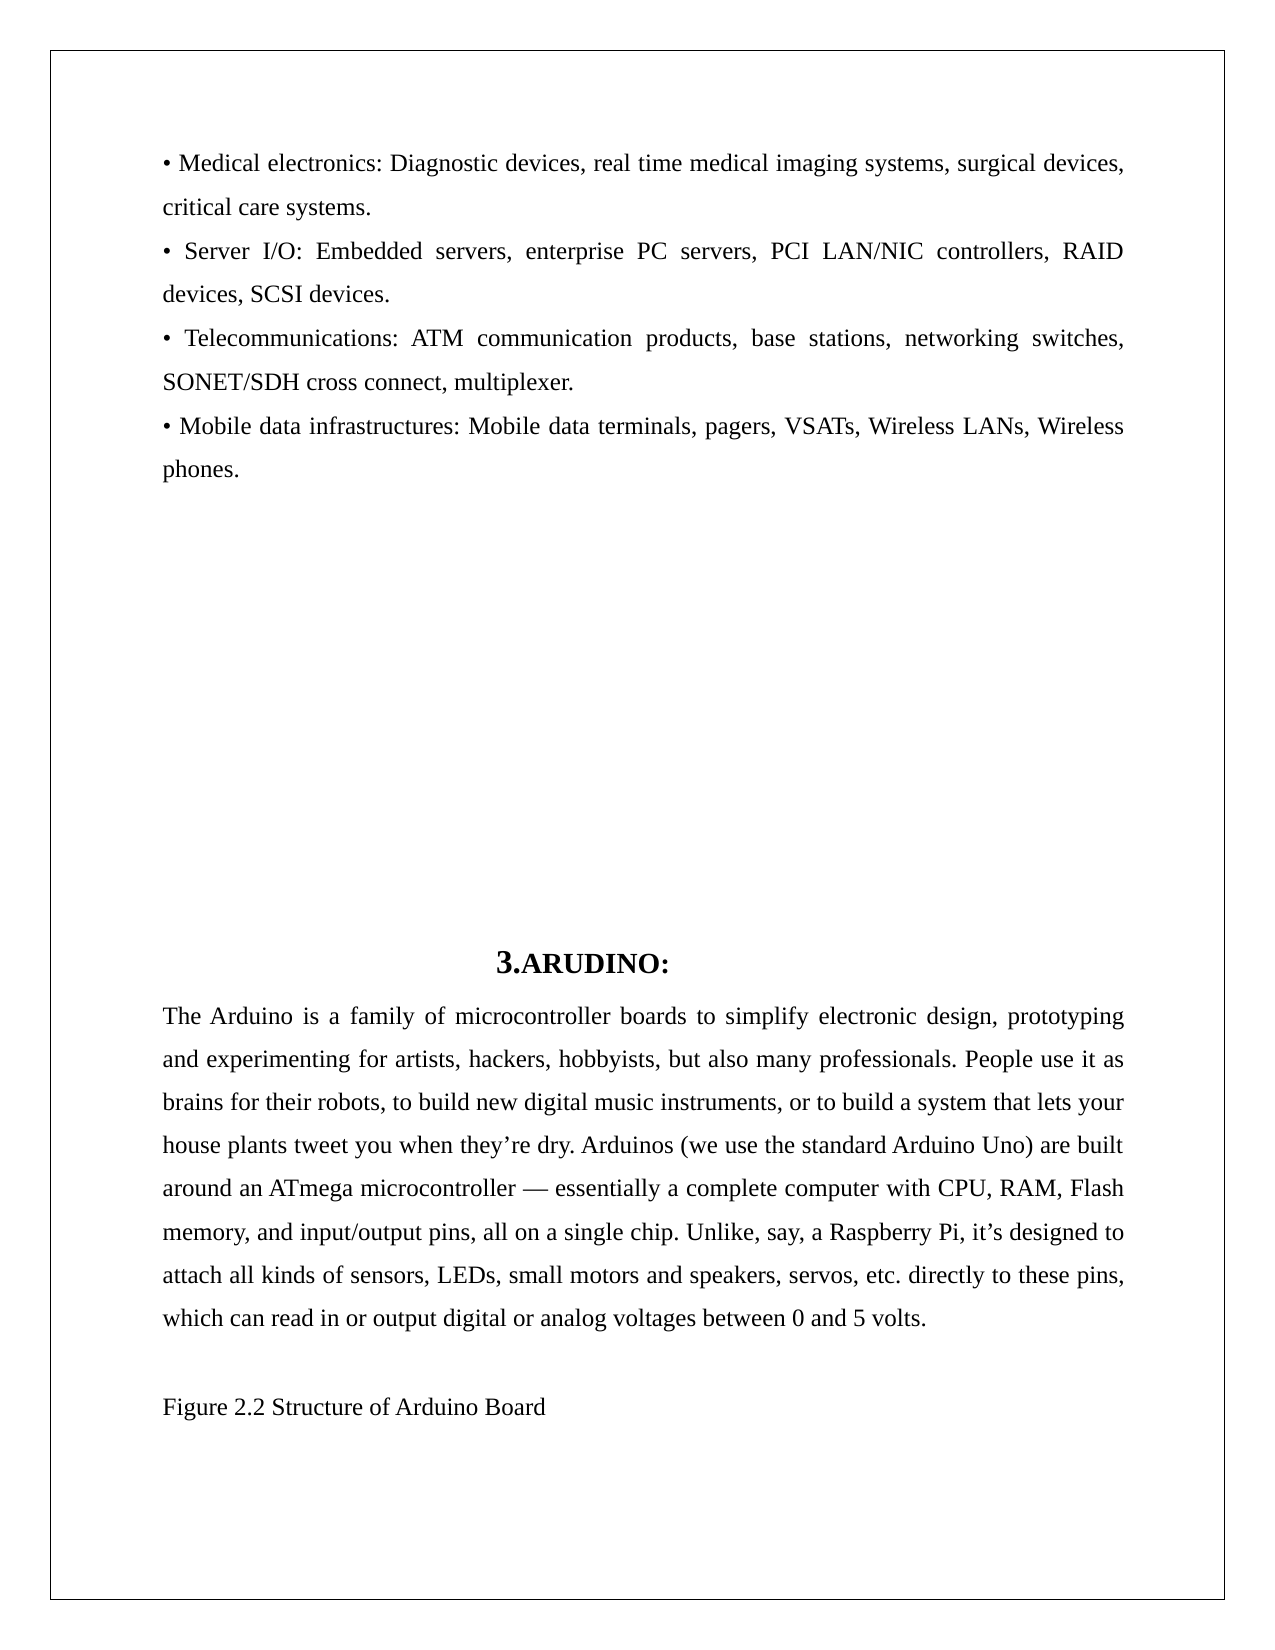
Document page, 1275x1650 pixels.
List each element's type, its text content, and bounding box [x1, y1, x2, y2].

text • Medical electronics: Diagnostic devices, real time medical imaging systems, surgical devices, critical care systems. [162, 148, 1125, 220]
text • Server I/O: Embedded servers, enterprise PC servers, PCI LAN/NIC controllers, RAID devices, SCSI devices. [162, 236, 1125, 308]
text The Arduino is a family of microcontroller boards to simplify electronic design, prototyping and experimenting for artists, hackers, hobbyists, but also many professionals. People use it as brains for their robots, to build new digital music instruments, or to build a system that lets your house plants tweet you when they’re dry. Arduinos (we use the standard Arduino Uno) are built around an ATmega microcontroller — essentially a complete computer with CPU, RAM, Flash memory, and input/output pins, all on a single chip. Unlike, say, a Raspberry Pi, it’s designed to attach all kinds of sensors, LEDs, small motors and speakers, servos, etc. directly to these pins, which can read in or output digital or analog voltages between 0 and 5 volts. [162, 1001, 1125, 1332]
text • Telecommunications: ATM communication products, base stations, networking switches, SONET/SDH cross connect, multiplexer. [162, 323, 1125, 395]
text • Mobile data infrastructures: Mobile data terminals, pagers, VSATs, Wireless LANs, Wireless phones. [162, 411, 1125, 483]
text 3.ARUDINO: [162, 942, 1125, 981]
text Figure 2.2 Structure of Arduino Board [162, 1392, 1125, 1420]
